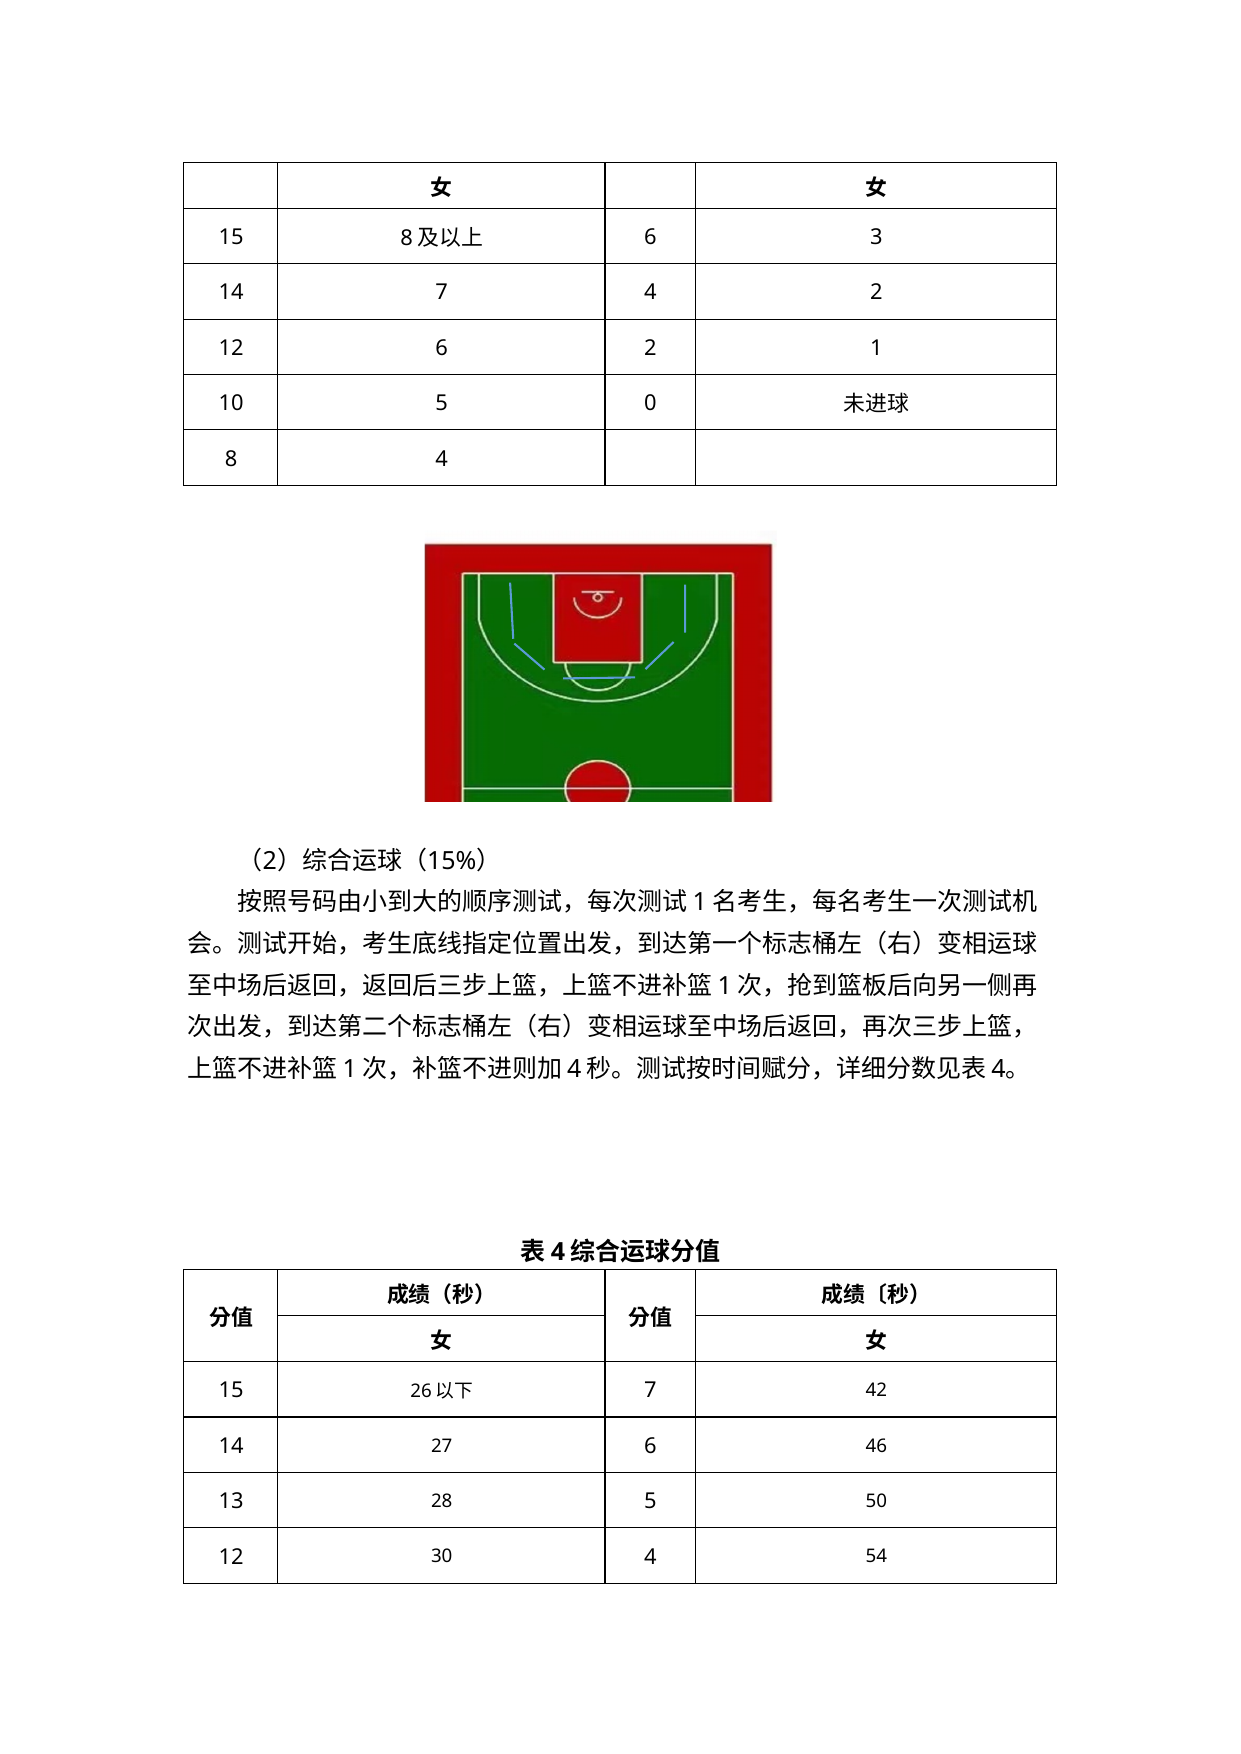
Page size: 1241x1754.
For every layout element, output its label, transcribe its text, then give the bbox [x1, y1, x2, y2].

table_cell 6 [606, 209, 695, 263]
text 表4综合运球分值 [187, 1227, 1053, 1269]
text （2）综合运球（15%） [187, 836, 1053, 877]
table_cell 7 [606, 1362, 695, 1416]
table_header 成绩（秒） [278, 1270, 604, 1315]
table_cell 女 [696, 1316, 1056, 1361]
table_header 分值 [184, 163, 277, 208]
table_header 分值 [606, 1270, 695, 1361]
table_cell 30 [278, 1528, 604, 1583]
table_cell 12 [184, 1528, 277, 1583]
table_cell 4 [606, 264, 695, 318]
table_header 分值 [606, 163, 695, 208]
table_header 成绩〔秒） [696, 1270, 1056, 1315]
table_cell 27 [278, 1418, 604, 1472]
table_cell 42 [696, 1362, 1056, 1416]
table_cell 女 [696, 163, 1056, 208]
table_cell [606, 430, 695, 485]
table_cell 15 [184, 209, 277, 263]
table_cell 8及以上 [278, 209, 604, 263]
table_cell 1 [696, 320, 1056, 374]
table_cell 未进球 [696, 375, 1056, 429]
table_cell 6 [278, 320, 604, 374]
picture [424, 531, 776, 802]
table_cell 2 [606, 320, 695, 374]
table_cell 15 [184, 1362, 277, 1416]
table_cell 26以下 [278, 1362, 604, 1416]
table_cell 女 [278, 1316, 604, 1361]
table_cell 4 [278, 430, 604, 485]
table_cell 12 [184, 320, 277, 374]
table_cell 6 [606, 1418, 695, 1472]
table_cell 13 [184, 1473, 277, 1527]
table_header 分值 [184, 1270, 277, 1361]
table_cell 28 [278, 1473, 604, 1527]
table_cell 2 [696, 264, 1056, 318]
table_cell 4 [606, 1528, 695, 1583]
table_cell 7 [278, 264, 604, 318]
table_cell 46 [696, 1418, 1056, 1472]
table_cell 54 [696, 1528, 1056, 1583]
table_cell 14 [184, 1418, 277, 1472]
table_cell 10 [184, 375, 277, 429]
table_cell 3 [696, 209, 1056, 263]
table_cell 5 [278, 375, 604, 429]
table_cell [696, 430, 1056, 485]
table_cell 女 [278, 163, 604, 208]
table_cell 8 [184, 430, 277, 485]
table_cell 5 [606, 1473, 695, 1527]
table_cell 14 [184, 264, 277, 318]
table_cell 50 [696, 1473, 1056, 1527]
text 按照号码由小到大的顺序测试，每次测试1名考生，每名考生一次测试机会。测试开始，考生底线指定位置出发，到达第一个标志桶左（右）变相运球至中场后返回，返回后三步上篮，上篮不进补篮1次，抢到篮板后向另一侧再次出发，到达第二个标志桶左（右）变相运球至中场后返回，再次三步上篮，上篮不进补篮1次，补篮不进则加4秒。测试按时间赋分，详细分数见表4。 [187, 877, 1053, 1086]
table_cell 0 [606, 375, 695, 429]
